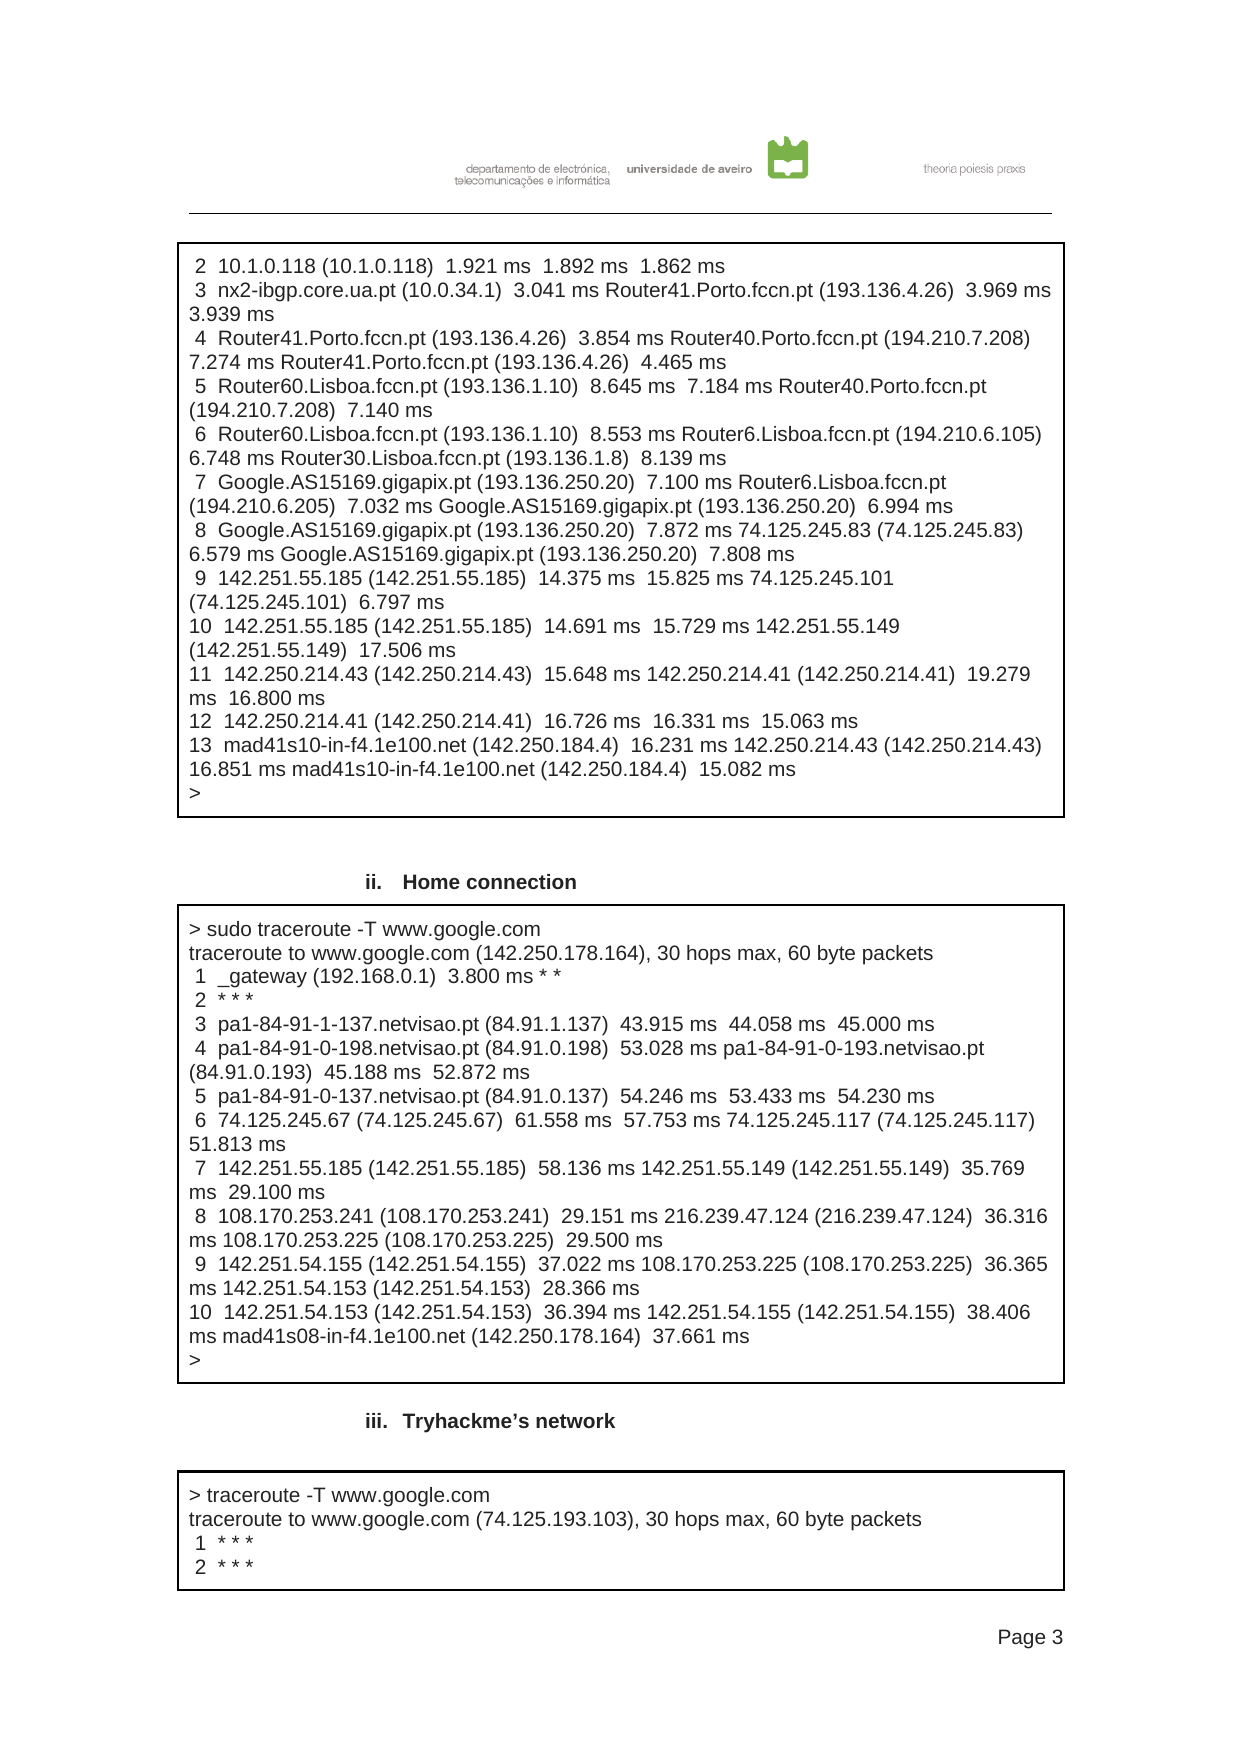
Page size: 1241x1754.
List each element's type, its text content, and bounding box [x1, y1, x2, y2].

picture [444, 128, 1040, 196]
subtitle Tryhackme’s network [365, 1409, 1063, 1433]
table_header > sudo traceroute -T www.google.com traceroute to www.google.com (142.250.178.164), 30 hops max, 60 byte packets 1 _gateway (192.168.0.1) 3.800 ms * * 2 * * * 3 pa1-84-91-1-137.netvisao.pt (84.91.1.137) 43.915 ms 44.058 ms 45.000 ms 4 pa1-84-91-0-198.netvisao.pt (84.91.0.198) 53.028 ms pa1-84-91-0-193.netvisao.pt (84.91.0.193) 45.188 ms 52.872 ms 5 pa1-84-91-0-137.netvisao.pt (84.91.0.137) 54.246 ms 53.433 ms 54.230 ms 6 74.125.245.67 (74.125.245.67) 61.558 ms 57.753 ms 74.125.245.117 (74.125.245.117) 51.813 ms 7 142.251.55.185 (142.251.55.185) 58.136 ms 142.251.55.149 (142.251.55.149) 35.769 ms 29.100 ms 8 108.170.253.241 (108.170.253.241) 29.151 ms 216.239.47.124 (216.239.47.124) 36.316 ms 108.170.253.225 (108.170.253.225) 29.500 ms 9 142.251.54.155 (142.251.54.155) 37.022 ms 108.170.253.225 (108.170.253.225) 36.365 ms 142.251.54.153 (142.251.54.153) 28.366 ms 10 142.251.54.153 (142.251.54.153) 36.394 ms 142.251.54.155 (142.251.54.155) 38.406 ms mad41s08-in-f4.1e100.net (142.250.178.164) 37.661 ms > [179, 906, 1063, 1382]
subtitle Home connection [365, 870, 1063, 894]
